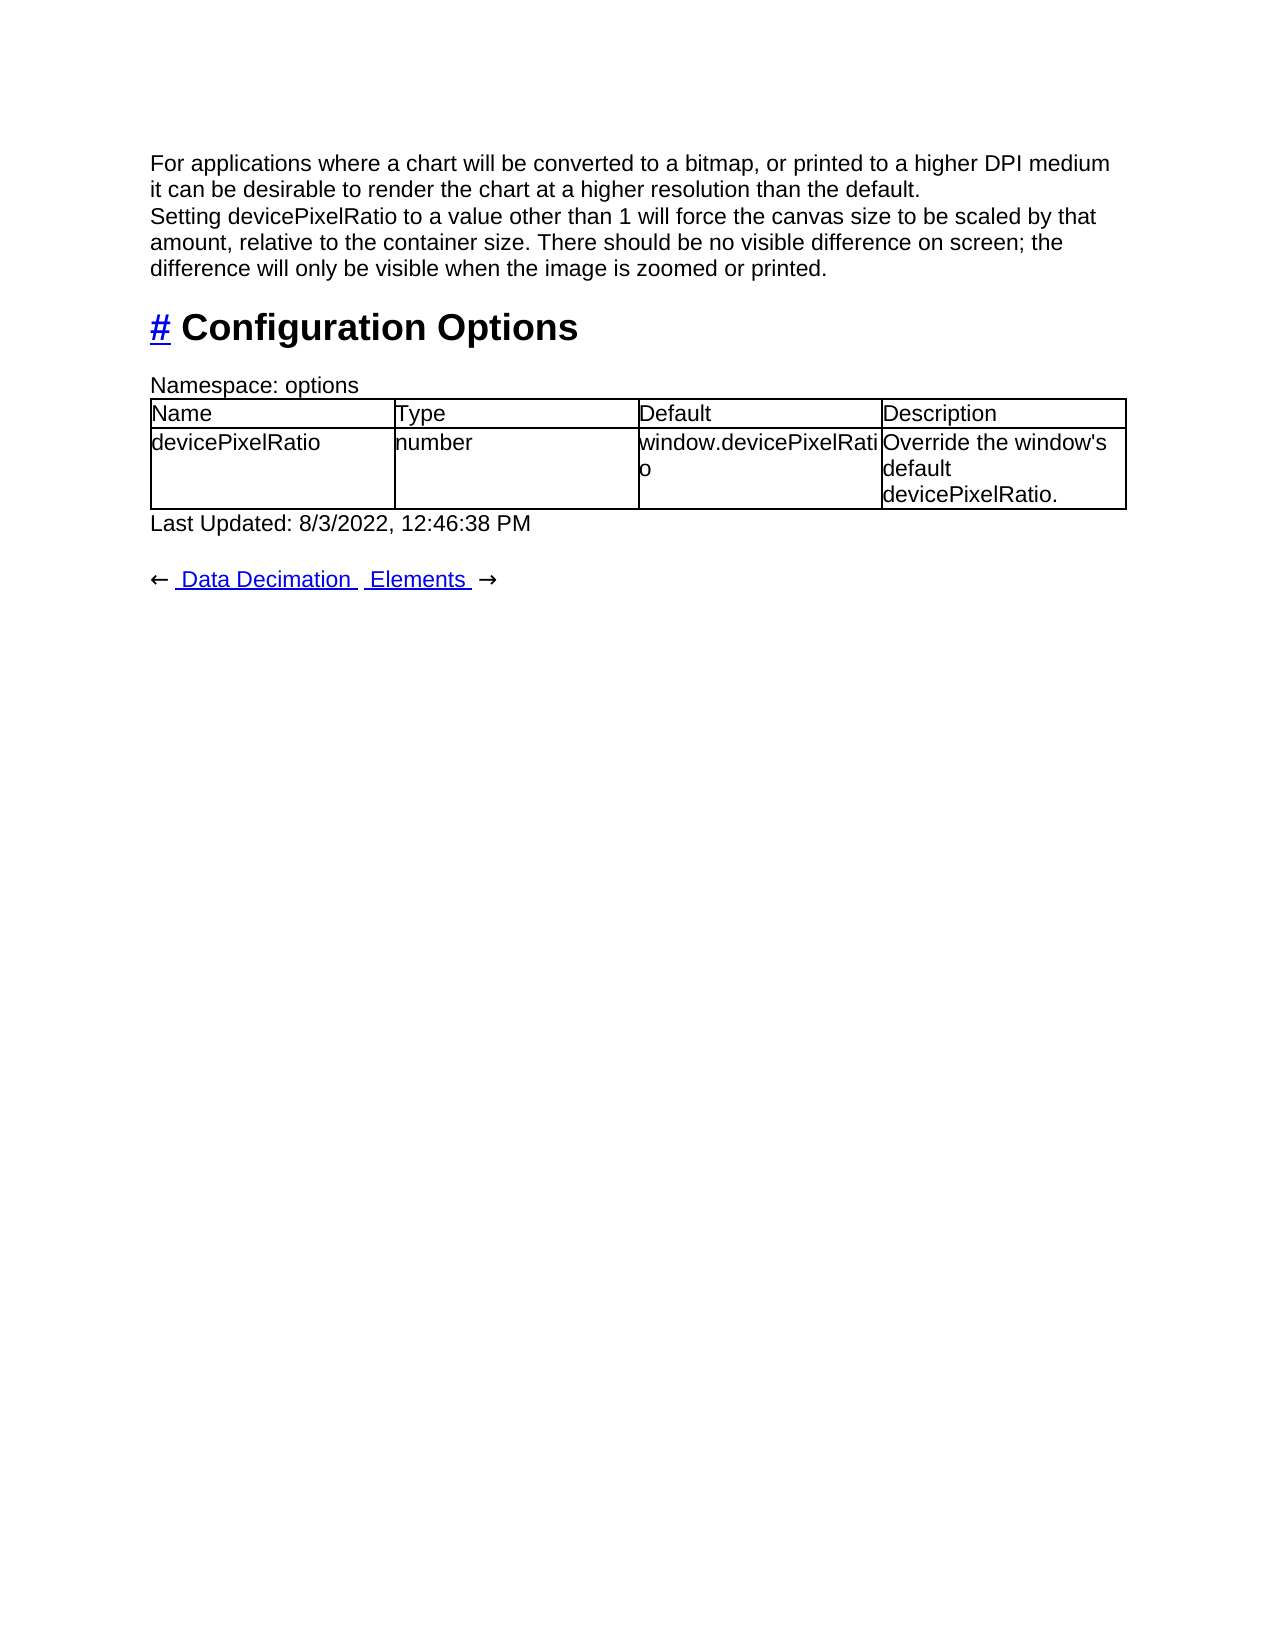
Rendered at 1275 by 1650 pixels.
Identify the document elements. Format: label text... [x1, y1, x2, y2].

subtitle # Configuration Options [150, 305, 1125, 348]
text Last Updated: 8/3/2022, 12:46:38 PM [150, 510, 1125, 536]
text Setting devicePixelRatio to a value other than 1 will force the canvas size to be scaled by that amount, relative to the container size. There should be no visible difference on screen; the difference will only be visible when the image is zoomed or printed. [150, 203, 1125, 282]
table_cell Override the window's default devicePixelRatio. [883, 429, 1125, 508]
table_header Name [152, 400, 394, 427]
table_cell number [396, 429, 638, 508]
table_cell devicePixelRatio [152, 429, 394, 508]
text ← Data Decimation Elements → [150, 562, 1125, 594]
text Namespace: options [150, 372, 1125, 398]
table_header Default [640, 400, 881, 427]
text For applications where a chart will be converted to a bitmap, or printed to a higher DPI medium it can be desirable to render the chart at a higher resolution than the default. [150, 150, 1125, 203]
table_header Description [883, 400, 1125, 427]
table_cell window.devicePixelRatio [640, 429, 881, 508]
table_header Type [396, 400, 638, 427]
